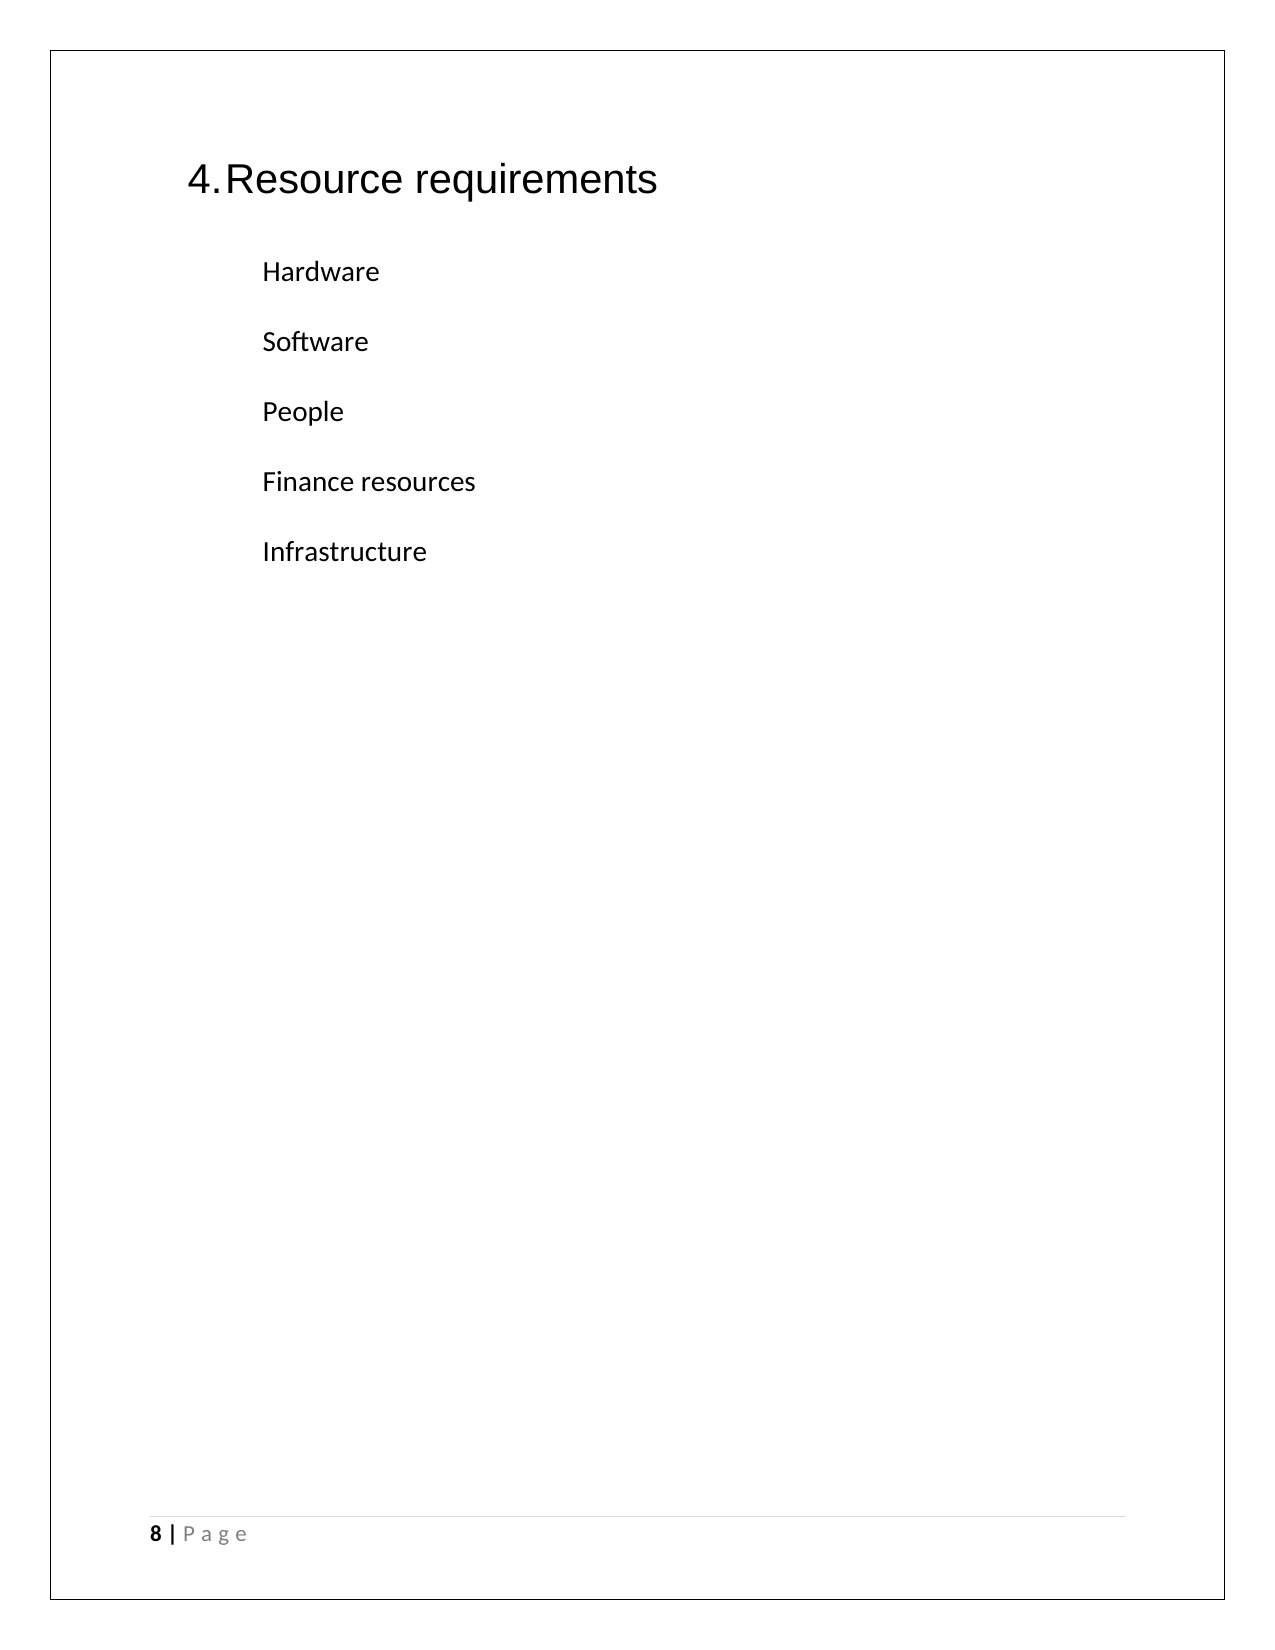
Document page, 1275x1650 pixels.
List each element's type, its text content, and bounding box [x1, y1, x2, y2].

text Finance resources [262, 463, 1125, 499]
subtitle Resource requirements [187, 154, 1125, 202]
text People [262, 393, 1125, 428]
text Infrastructure [262, 533, 1125, 569]
text Hardware [262, 253, 1125, 288]
text Software [262, 323, 1125, 358]
